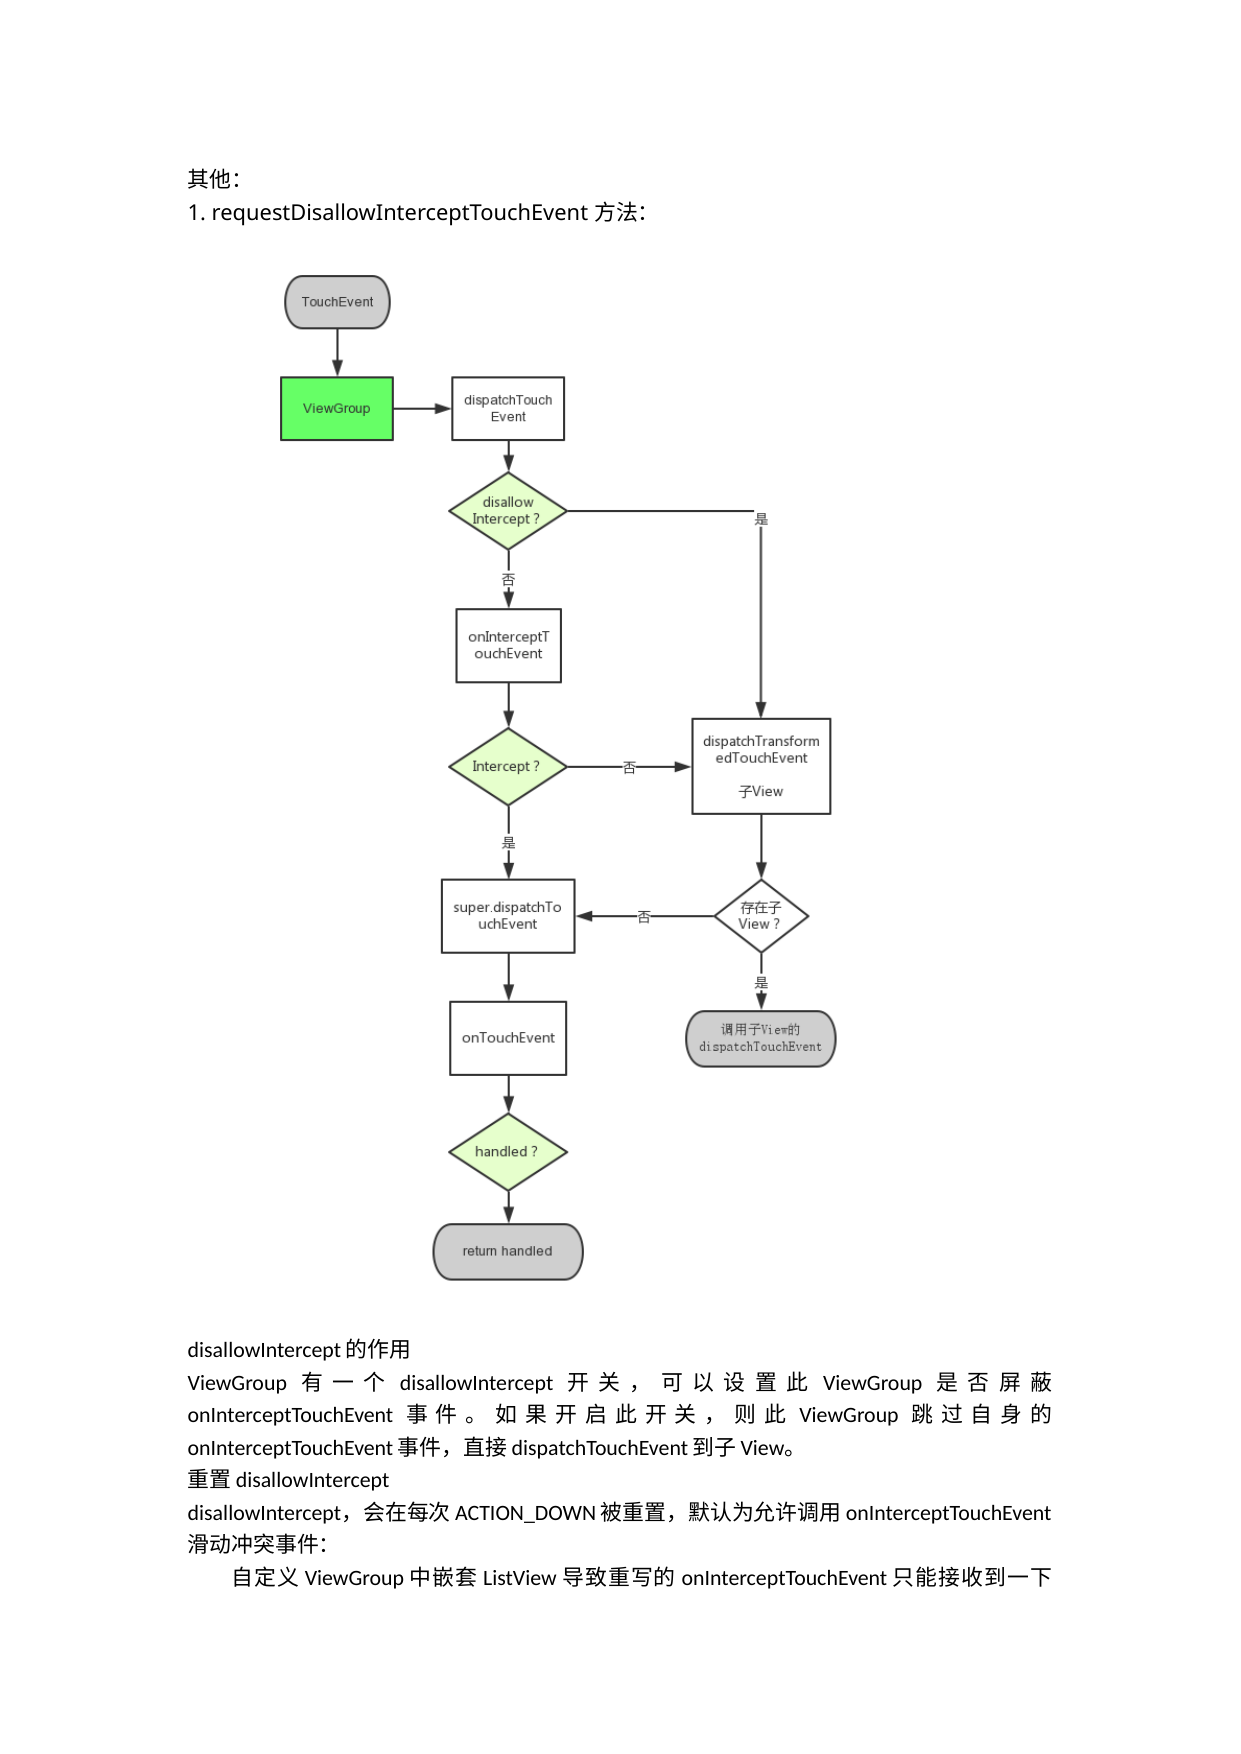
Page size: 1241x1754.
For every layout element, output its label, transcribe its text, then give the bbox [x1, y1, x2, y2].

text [187, 1559, 1053, 1592]
text 其他： [187, 162, 1053, 194]
picture [231, 227, 869, 1313]
text 滑动冲突事件： [187, 1527, 1053, 1559]
text 1. requestDisallowInterceptTouchEvent 方法： [187, 194, 1053, 227]
text disallowIntercept的作用 ViewGroup有一个disallowIntercept开关，可以设置此ViewGroup是否屏蔽onInterceptTouchEvent事件。如果开启此开关，则此ViewGroup跳过自身的onInterceptTouchEvent事件，直接dispatchTouchEvent到子View。 重置disallowIntercept disallowIntercept，会在每次ACTION_DOWN被重置，默认为允许调用onInterceptTouchEvent [187, 1332, 1053, 1527]
